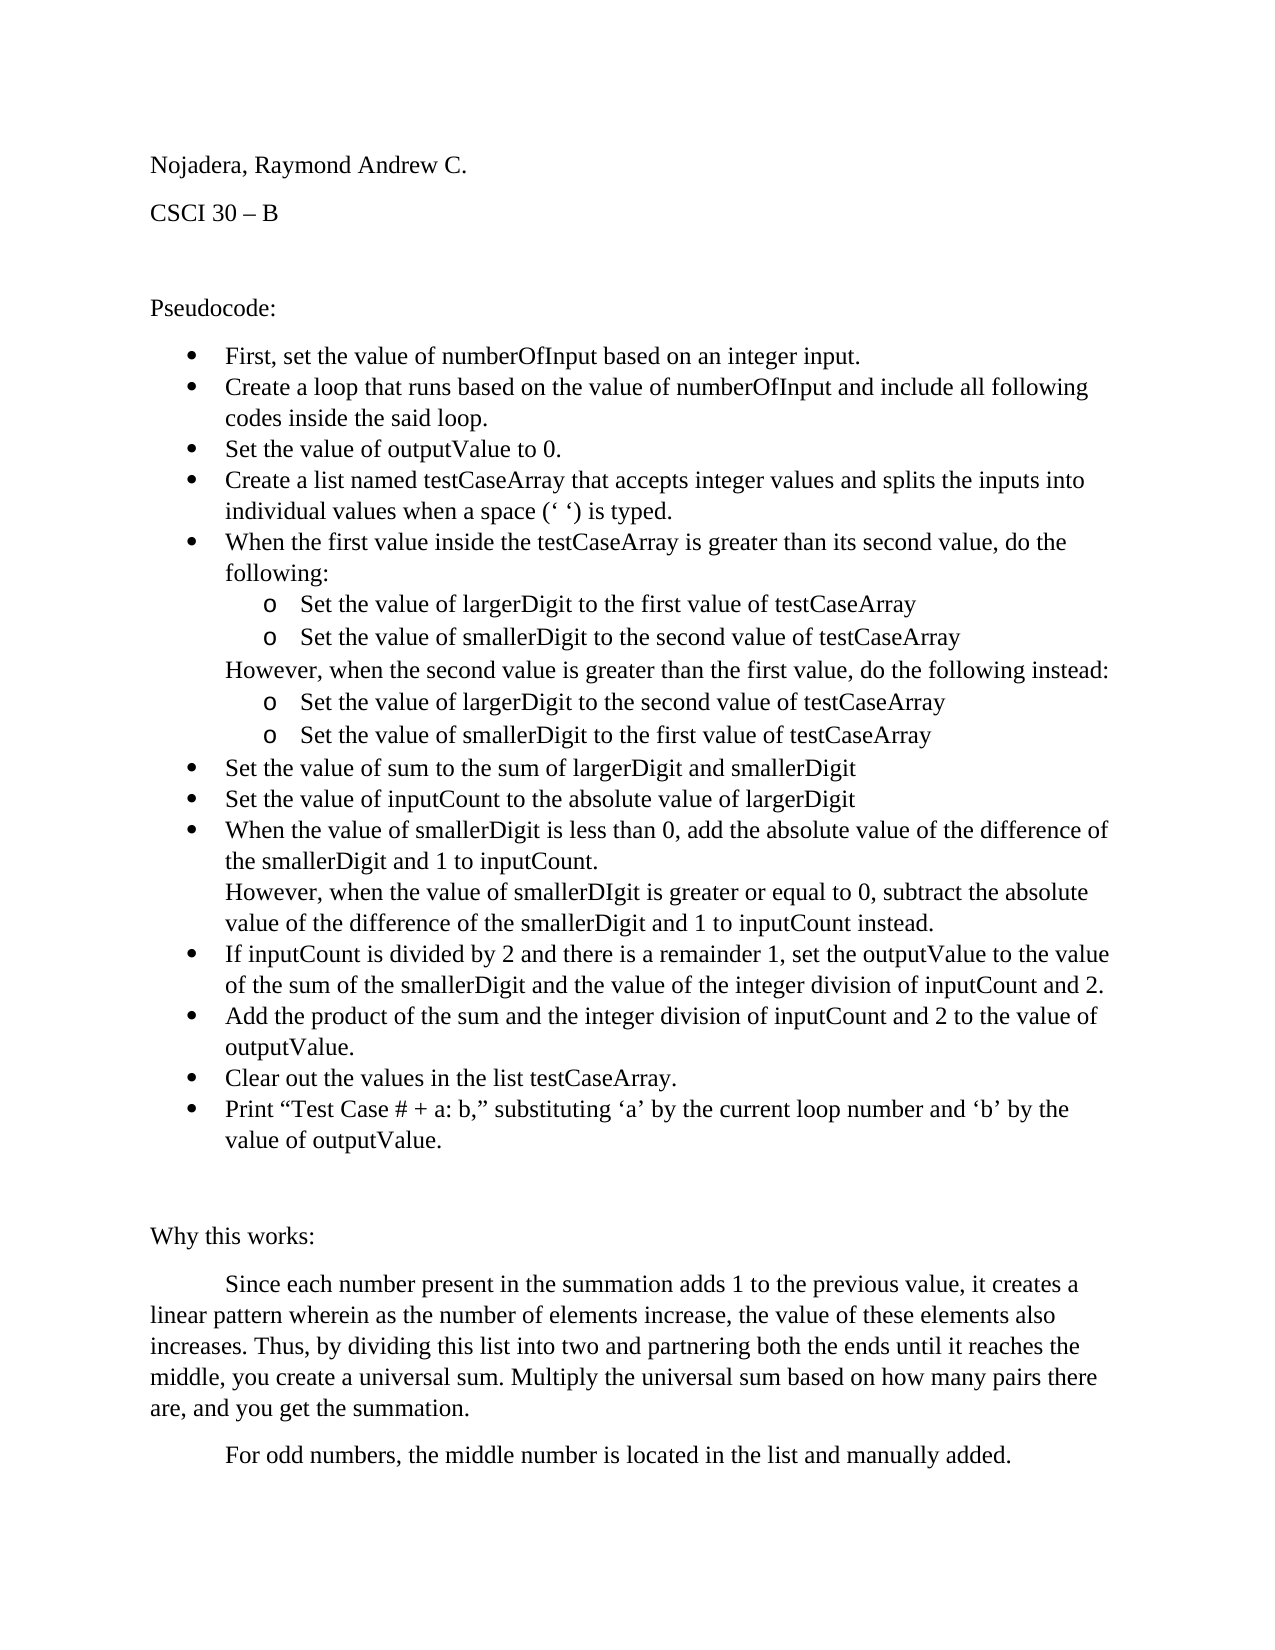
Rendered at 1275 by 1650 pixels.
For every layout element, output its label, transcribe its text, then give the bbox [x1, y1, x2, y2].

list However, when the value of smallerDIgit is greater or equal to 0, subtract the absolute value of the difference of the smallerDigit and 1 to inputCount instead. [225, 877, 1125, 937]
list Set the value of largerDigit to the first value of testCaseArray [262, 589, 1125, 620]
text Nojadera, Raymond Andrew C. [150, 150, 1125, 179]
list Set the value of smallerDigit to the second value of testCaseArray [262, 622, 1125, 653]
list Set the value of sum to the sum of largerDigit and smallerDigit [187, 753, 1125, 782]
text For odd numbers, the middle number is located in the list and manually added. [150, 1441, 1125, 1469]
list If inputCount is divided by 2 and there is a remainder 1, set the outputValue to the value of the sum of the smallerDigit and the value of the integer division of inputCount and 2. [187, 939, 1125, 999]
text Since each number present in the summation adds 1 to the previous value, it creates a linear pattern wherein as the number of elements increase, the value of these elements also increases. Thus, by dividing this list into two and partnering both the ends until it reaches the middle, you create a universal sum. Multiply the universal sum based on how many pairs there are, and you get the summation. [150, 1269, 1125, 1422]
list Set the value of outputValue to 0. [187, 434, 1125, 463]
list When the value of smallerDigit is less than 0, add the absolute value of the difference of the smallerDigit and 1 to inputCount. [187, 815, 1125, 875]
list Set the value of smallerDigit to the first value of testCaseArray [262, 720, 1125, 751]
list Set the value of largerDigit to the second value of testCaseArray [262, 687, 1125, 717]
list First, set the value of numberOfInput based on an integer input. [187, 341, 1125, 369]
text Pseudocode: [150, 293, 1125, 322]
list Add the product of the sum and the integer division of inputCount and 2 to the value of outputValue. [187, 1001, 1125, 1061]
list Set the value of inputCount to the absolute value of largerDigit [187, 784, 1125, 813]
list Create a list named testCaseArray that accepts integer values and splits the inputs into individual values when a space (‘ ‘) is typed. [187, 465, 1125, 525]
text CSCI 30 – B [150, 198, 1125, 226]
list Print “Test Case # + a: b,” substituting ‘a’ by the current loop number and ‘b’ by the value of outputValue. [187, 1094, 1125, 1154]
list Clear out the values in the list testCaseArray. [187, 1063, 1125, 1092]
list However, when the second value is greater than the first value, do the following instead: [225, 656, 1125, 684]
list When the first value inside the testCaseArray is greater than its second value, do the following: [187, 527, 1125, 587]
text Why this works: [150, 1221, 1125, 1250]
list Create a loop that runs based on the value of numberOfInput and include all following codes inside the said loop. [187, 372, 1125, 432]
